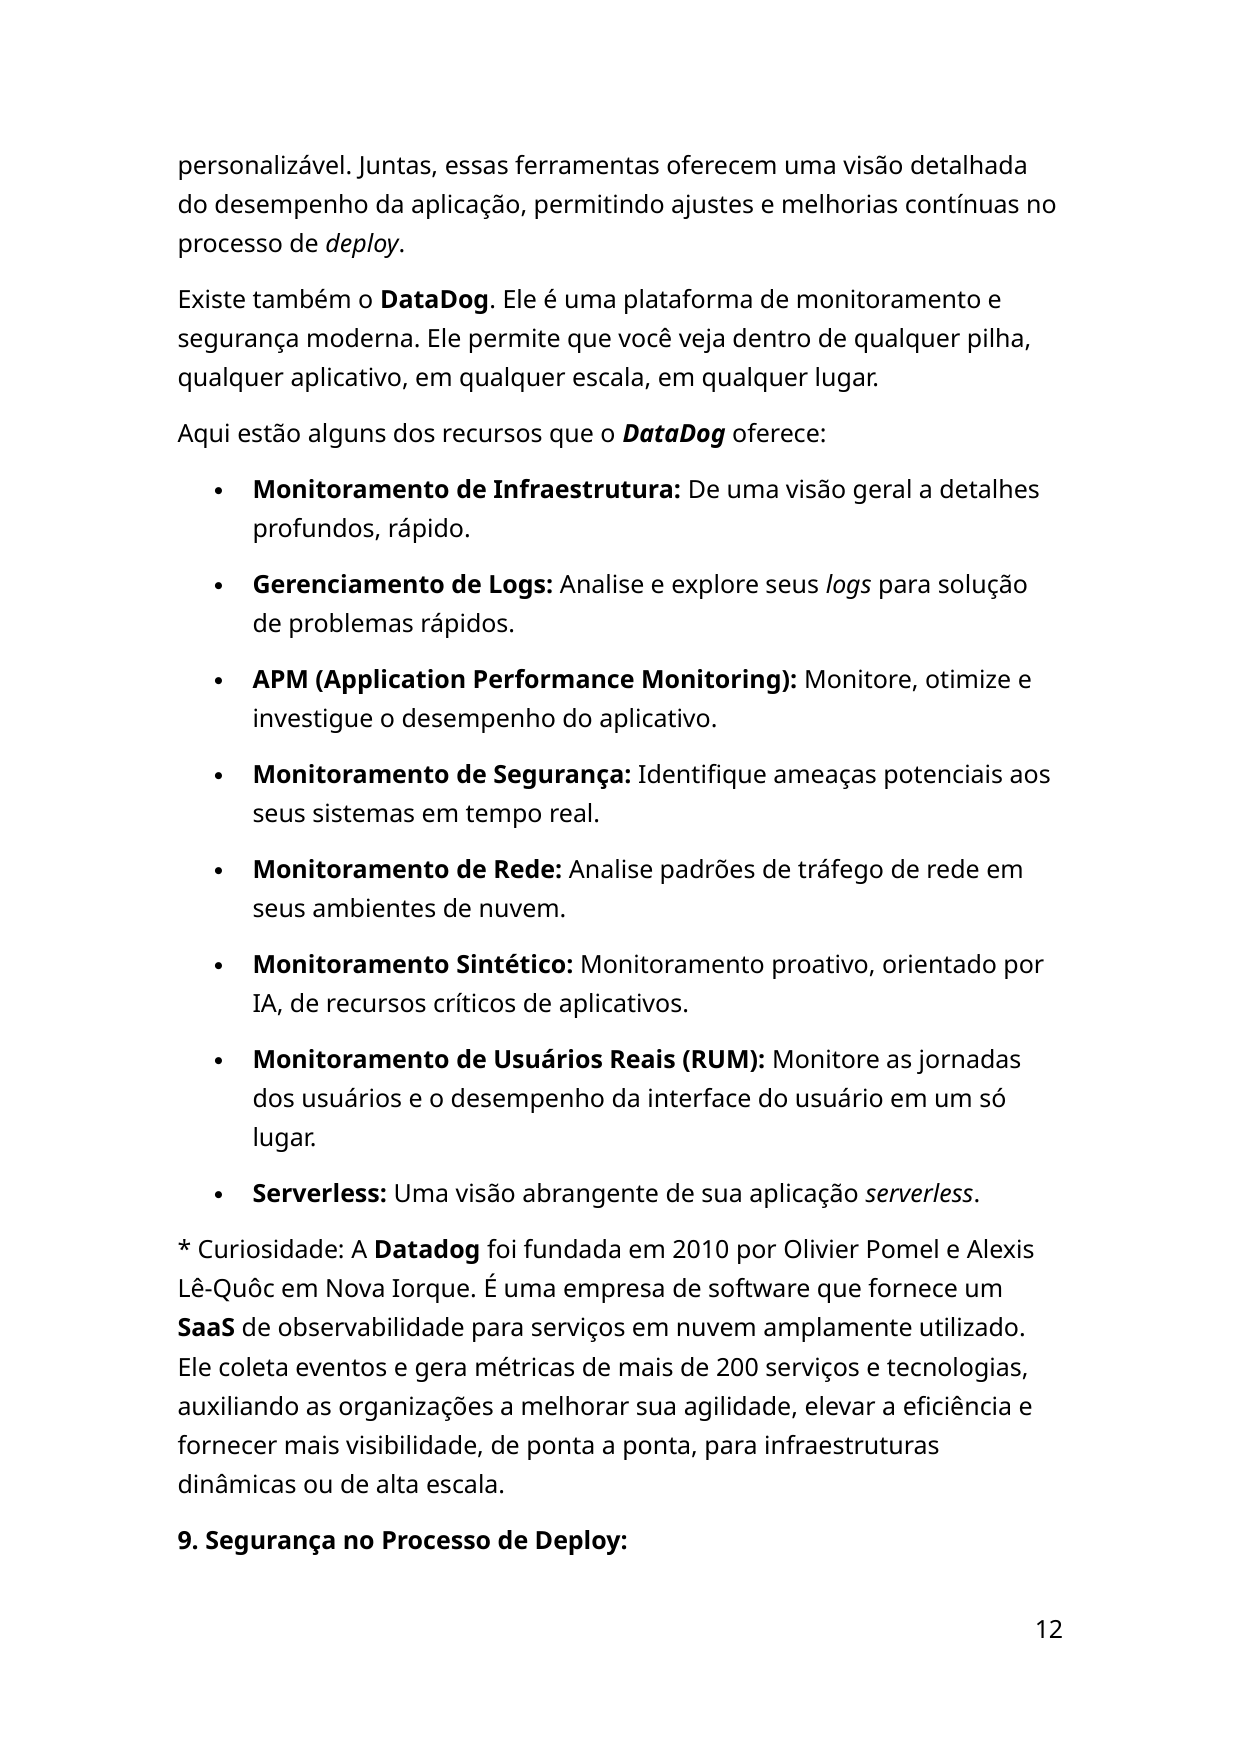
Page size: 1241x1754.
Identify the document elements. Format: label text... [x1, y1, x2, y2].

text * Curiosidade: A Datadog foi fundada em 2010 por Olivier Pomel e Alexis Lê-Quôc em Nova Iorque. É uma empresa de software que fornece um SaaS de observabilidade para serviços em nuvem amplamente utilizado. Ele coleta eventos e gera métricas de mais de 200 serviços e tecnologias, auxiliando as organizações a melhorar sua agilidade, elevar a eficiência e fornecer mais visibilidade, de ponta a ponta, para infraestruturas dinâmicas ou de alta escala. [177, 1232, 1063, 1501]
list Gerenciamento de Logs: Analise e explore seus logs para solução de problemas rápidos. [215, 567, 1063, 640]
text Existe também o DataDog. Ele é uma plataforma de monitoramento e segurança moderna. Ele permite que você veja dentro de qualquer pilha, qualquer aplicativo, em qualquer escala, em qualquer lugar. [177, 282, 1063, 394]
list Monitoramento de Usuários Reais (RUM): Monitore as jornadas dos usuários e o desempenho da interface do usuário em um só lugar. [215, 1042, 1063, 1154]
list Serverless: Uma visão abrangente de sua aplicação serverless. [215, 1176, 1063, 1210]
text 9. Segurança no Processo de Deploy: [177, 1523, 1063, 1557]
list Monitoramento de Infraestrutura: De uma visão geral a detalhes profundos, rápido. [215, 472, 1063, 545]
list Monitoramento de Rede: Analise padrões de tráfego de rede em seus ambientes de nuvem. [215, 852, 1063, 925]
list Monitoramento de Segurança: Identifique ameaças potenciais aos seus sistemas em tempo real. [215, 757, 1063, 830]
list Monitoramento Sintético: Monitoramento proativo, orientado por IA, de recursos críticos de aplicativos. [215, 947, 1063, 1020]
list APM (Application Performance Monitoring): Monitore, otimize e investigue o desempenho do aplicativo. [215, 662, 1063, 735]
text Aqui estão alguns dos recursos que o DataDog oferece: [177, 416, 1063, 450]
